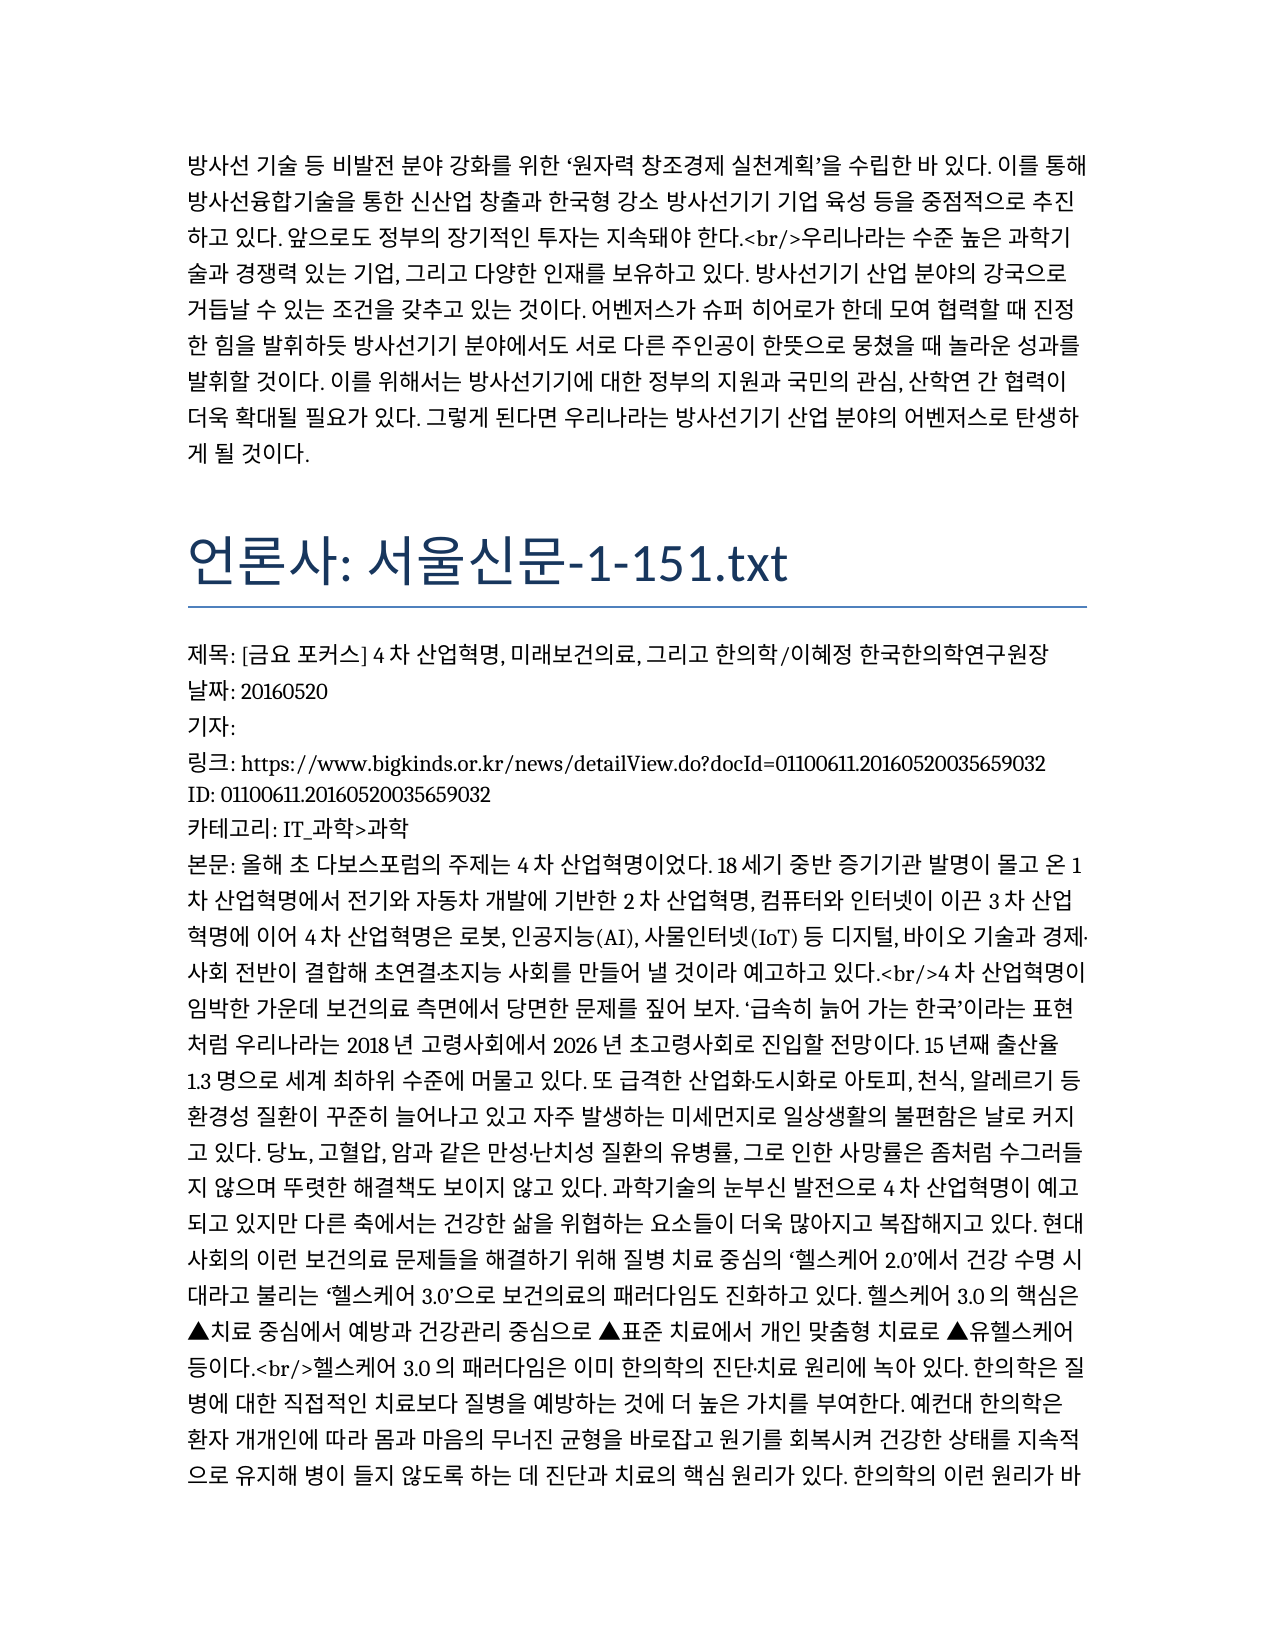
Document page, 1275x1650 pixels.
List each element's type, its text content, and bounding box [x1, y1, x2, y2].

title 언론사: 서울신문-1-151.txt [187, 524, 1087, 608]
